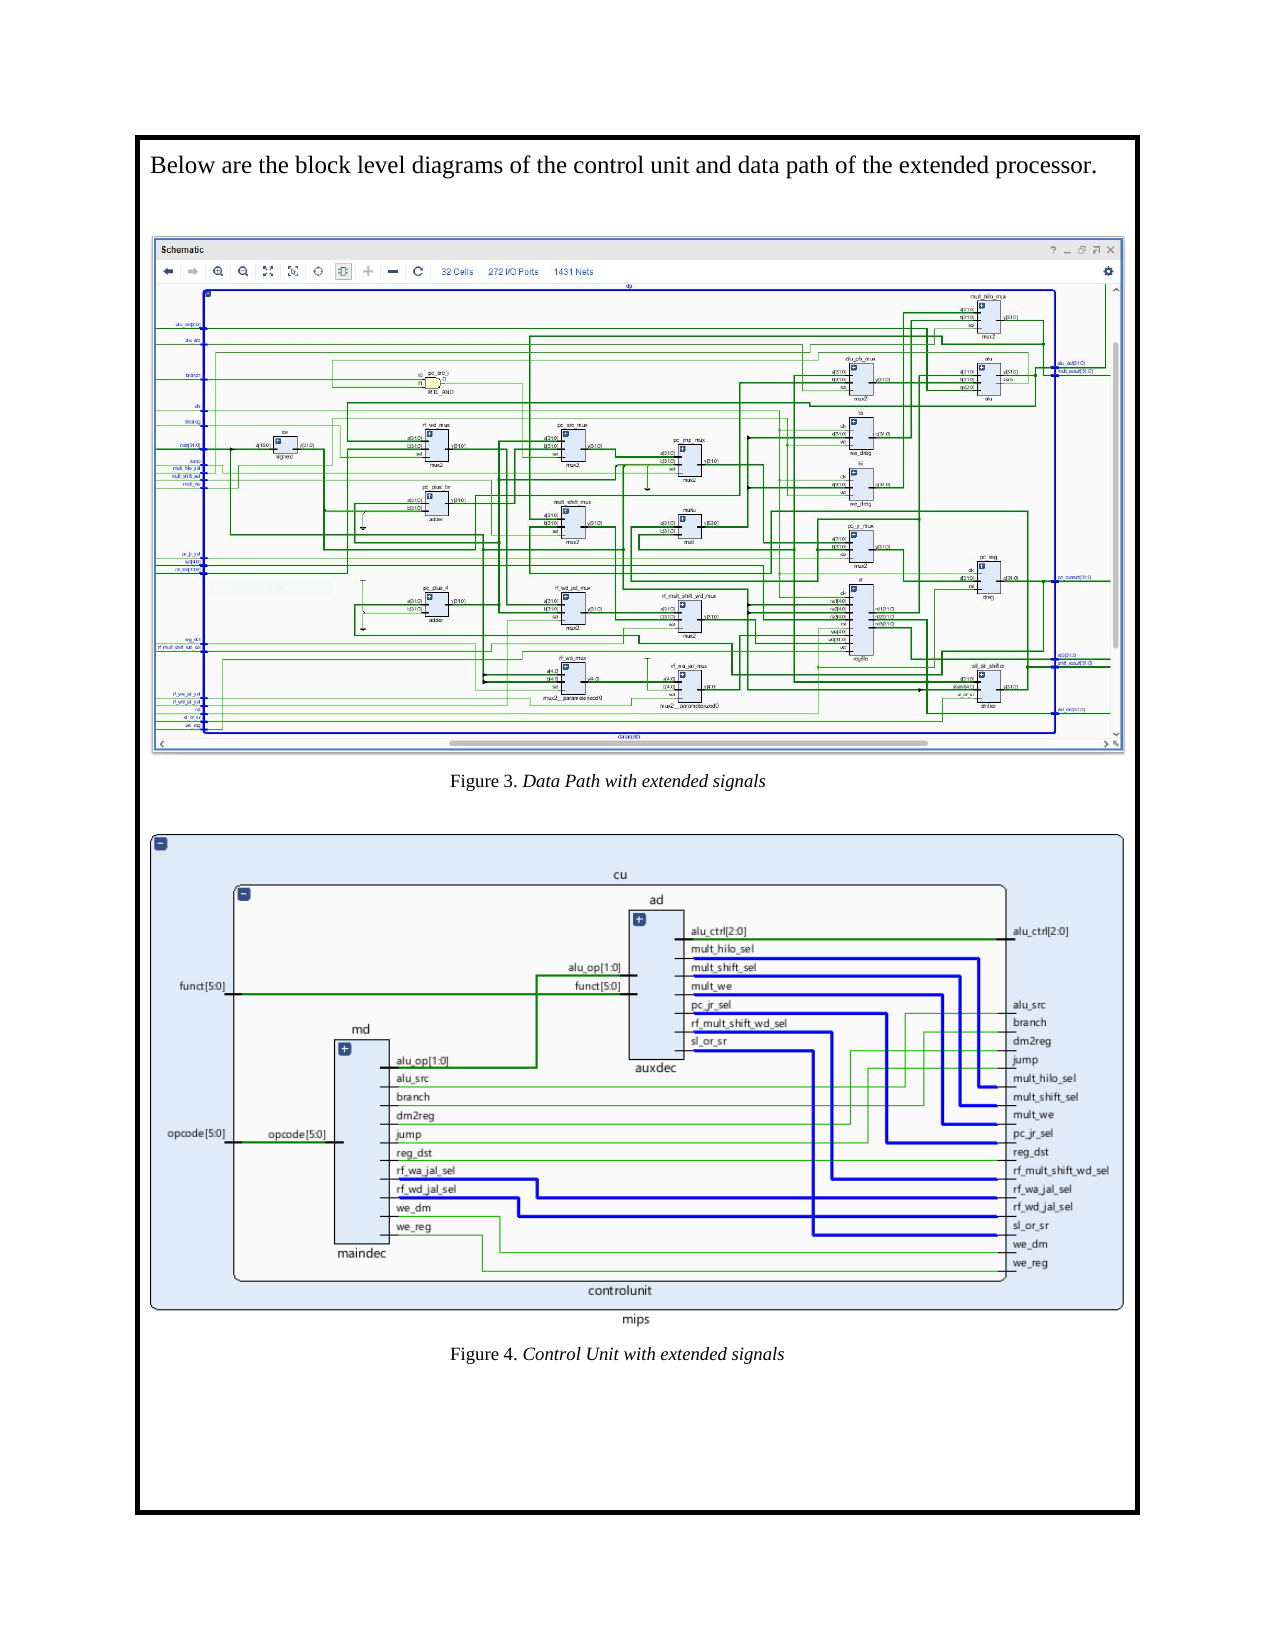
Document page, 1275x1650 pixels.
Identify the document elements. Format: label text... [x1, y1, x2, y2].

text Figure 3. Data Path with extended signals [375, 770, 1125, 792]
picture [150, 236, 1125, 756]
text Figure 4. Control Unit with extended signals [150, 1343, 1125, 1364]
picture [150, 834, 1125, 1329]
text Below are the block level diagrams of the control unit and data path of the extended processor. [150, 150, 1125, 179]
